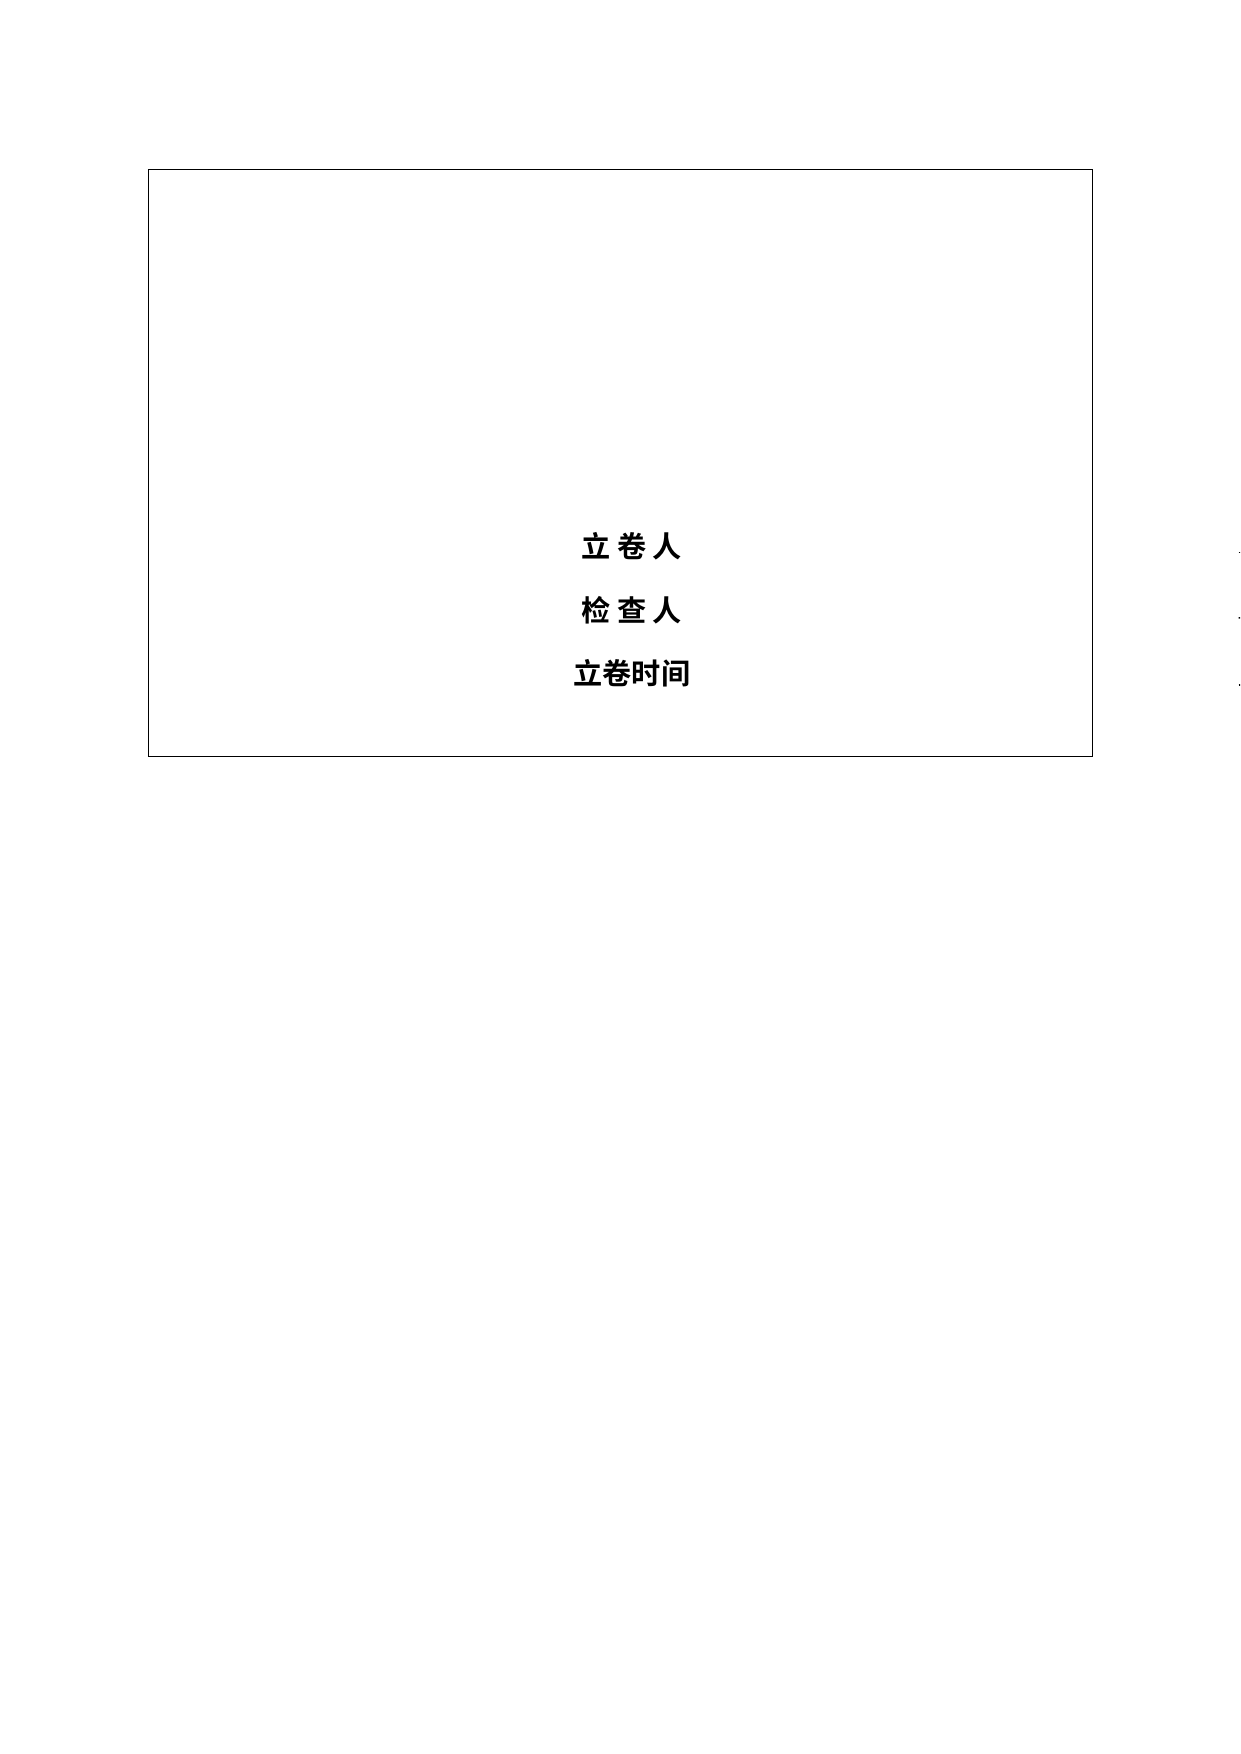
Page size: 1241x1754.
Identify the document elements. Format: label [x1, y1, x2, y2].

table_header [149, 170, 1092, 756]
